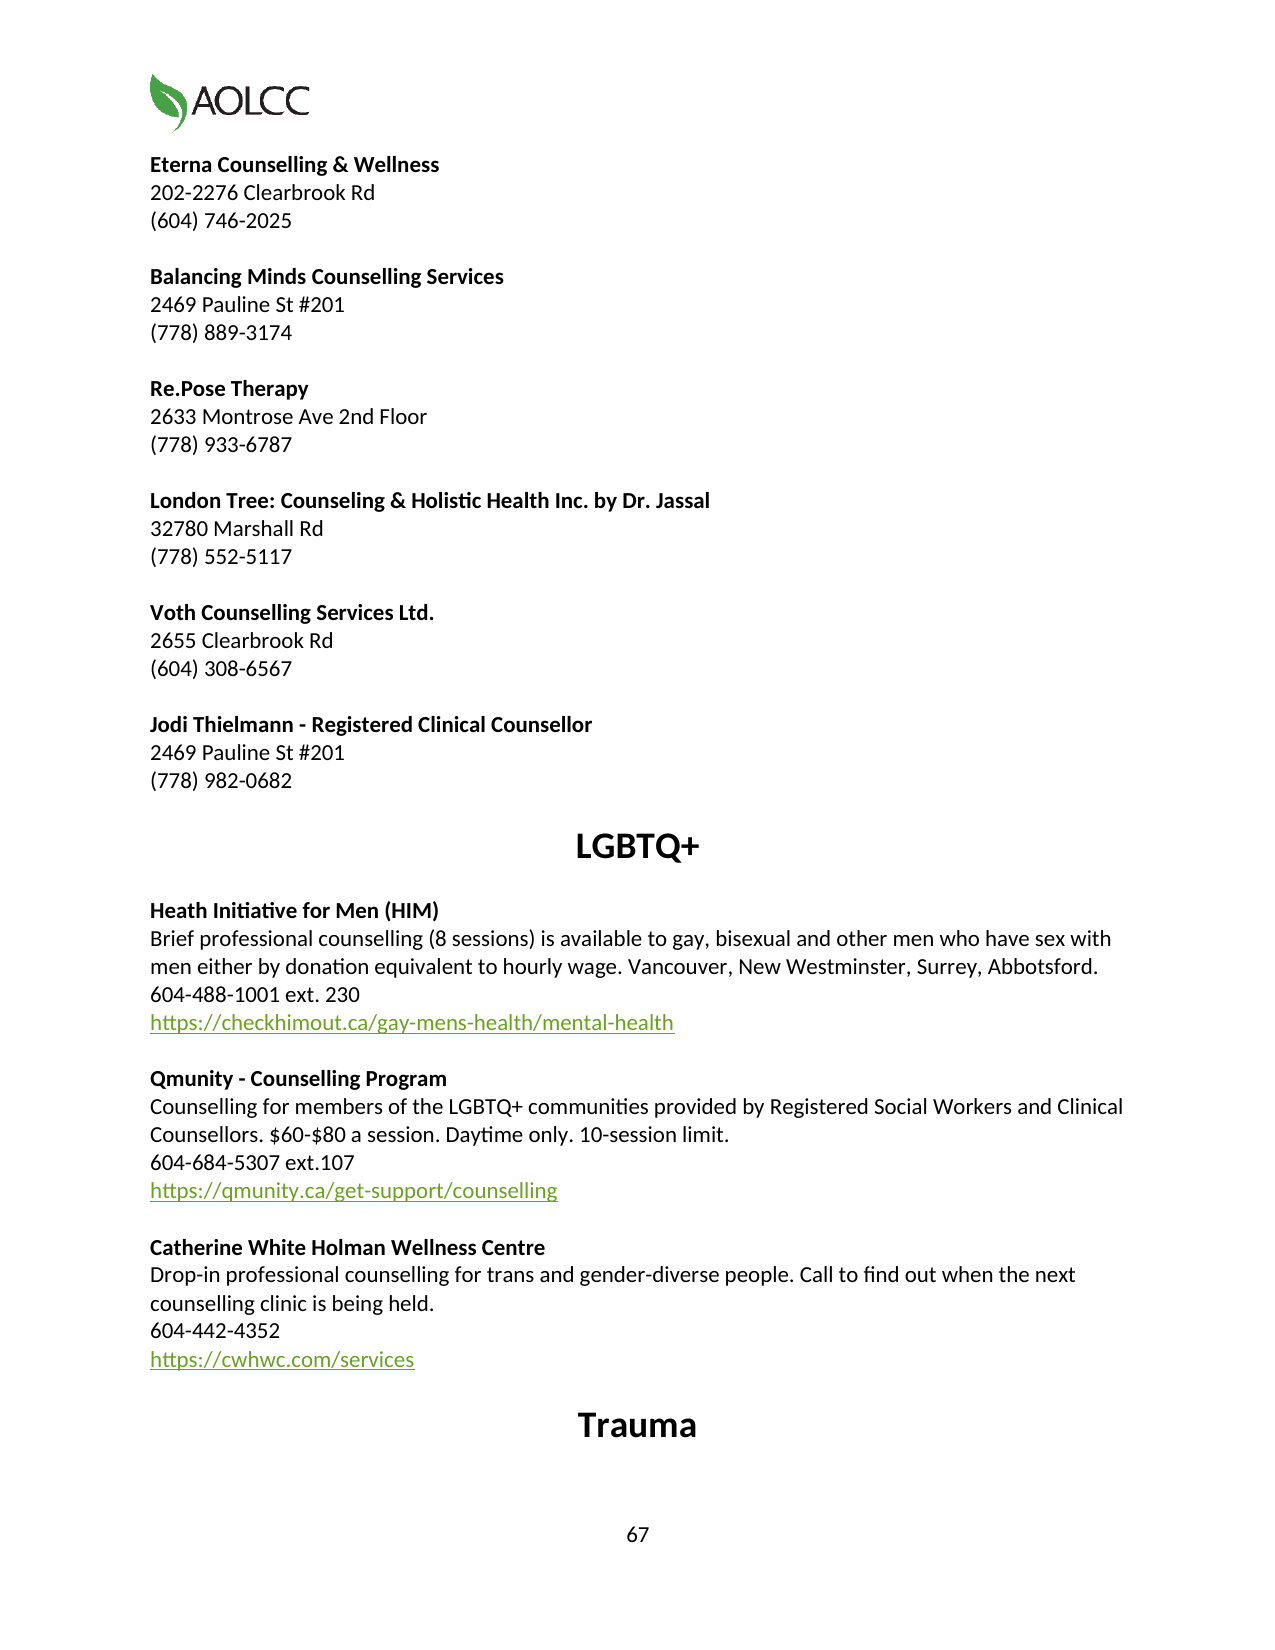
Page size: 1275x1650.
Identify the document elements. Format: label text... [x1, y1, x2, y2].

text 202-2276 Clearbrook Rd [150, 178, 1125, 206]
text 32780 Marshall Rd [150, 514, 1125, 542]
text https://cwhwc.com/services [150, 1345, 1125, 1373]
text 604-684-5307 ext.107 [150, 1148, 1125, 1177]
text Trauma [150, 1401, 1125, 1447]
text Voth Counselling Services Ltd. [150, 598, 1125, 626]
text Catherine White Holman Wellness Centre [150, 1233, 1125, 1261]
text Qmunity - Counselling Program [150, 1064, 1125, 1092]
text (778) 933-6787 [150, 430, 1125, 458]
text Eterna Counselling & Wellness [150, 150, 1125, 178]
text London Tree: Counseling & Holistic Health Inc. by Dr. Jassal [150, 486, 1125, 514]
text https://checkhimout.ca/gay-mens-health/mental-health [150, 1008, 1125, 1036]
text 2633 Montrose Ave 2nd Floor [150, 402, 1125, 430]
text 604-442-4352 [150, 1317, 1125, 1345]
text Brief professional counselling (8 sessions) is available to gay, bisexual and other men who have sex with men either by donation equivalent to hourly wage. Vancouver, New Westminster, Surrey, Abbotsford. [150, 924, 1125, 980]
text https://qmunity.ca/get-support/counselling [150, 1177, 1125, 1204]
text Heath Initiative for Men (HIM) [150, 896, 1125, 924]
text LGBTQ+ [150, 822, 1125, 868]
text (604) 308-6567 [150, 654, 1125, 682]
text (778) 552-5117 [150, 542, 1125, 570]
text 2469 Pauline St #201 [150, 738, 1125, 766]
text (604) 746-2025 [150, 206, 1125, 234]
text (778) 889-3174 [150, 318, 1125, 346]
text Drop-in professional counselling for trans and gender-diverse people. Call to find out when the next counselling clinic is being held. [150, 1261, 1125, 1317]
text (778) 982-0682 [150, 766, 1125, 794]
text Balancing Minds Counselling Services [150, 262, 1125, 290]
text Jodi Thielmann - Registered Clinical Counsellor [150, 710, 1125, 738]
text Counselling for members of the LGBTQ+ communities provided by Registered Social Workers and Clinical Counsellors. $60-$80 a session. Daytime only. 10-session limit. [150, 1092, 1125, 1148]
text 2655 Clearbrook Rd [150, 626, 1125, 654]
picture [150, 73, 310, 133]
text 604-488-1001 ext. 230 [150, 980, 1125, 1008]
text Re.Pose Therapy [150, 374, 1125, 402]
text 2469 Pauline St #201 [150, 290, 1125, 318]
